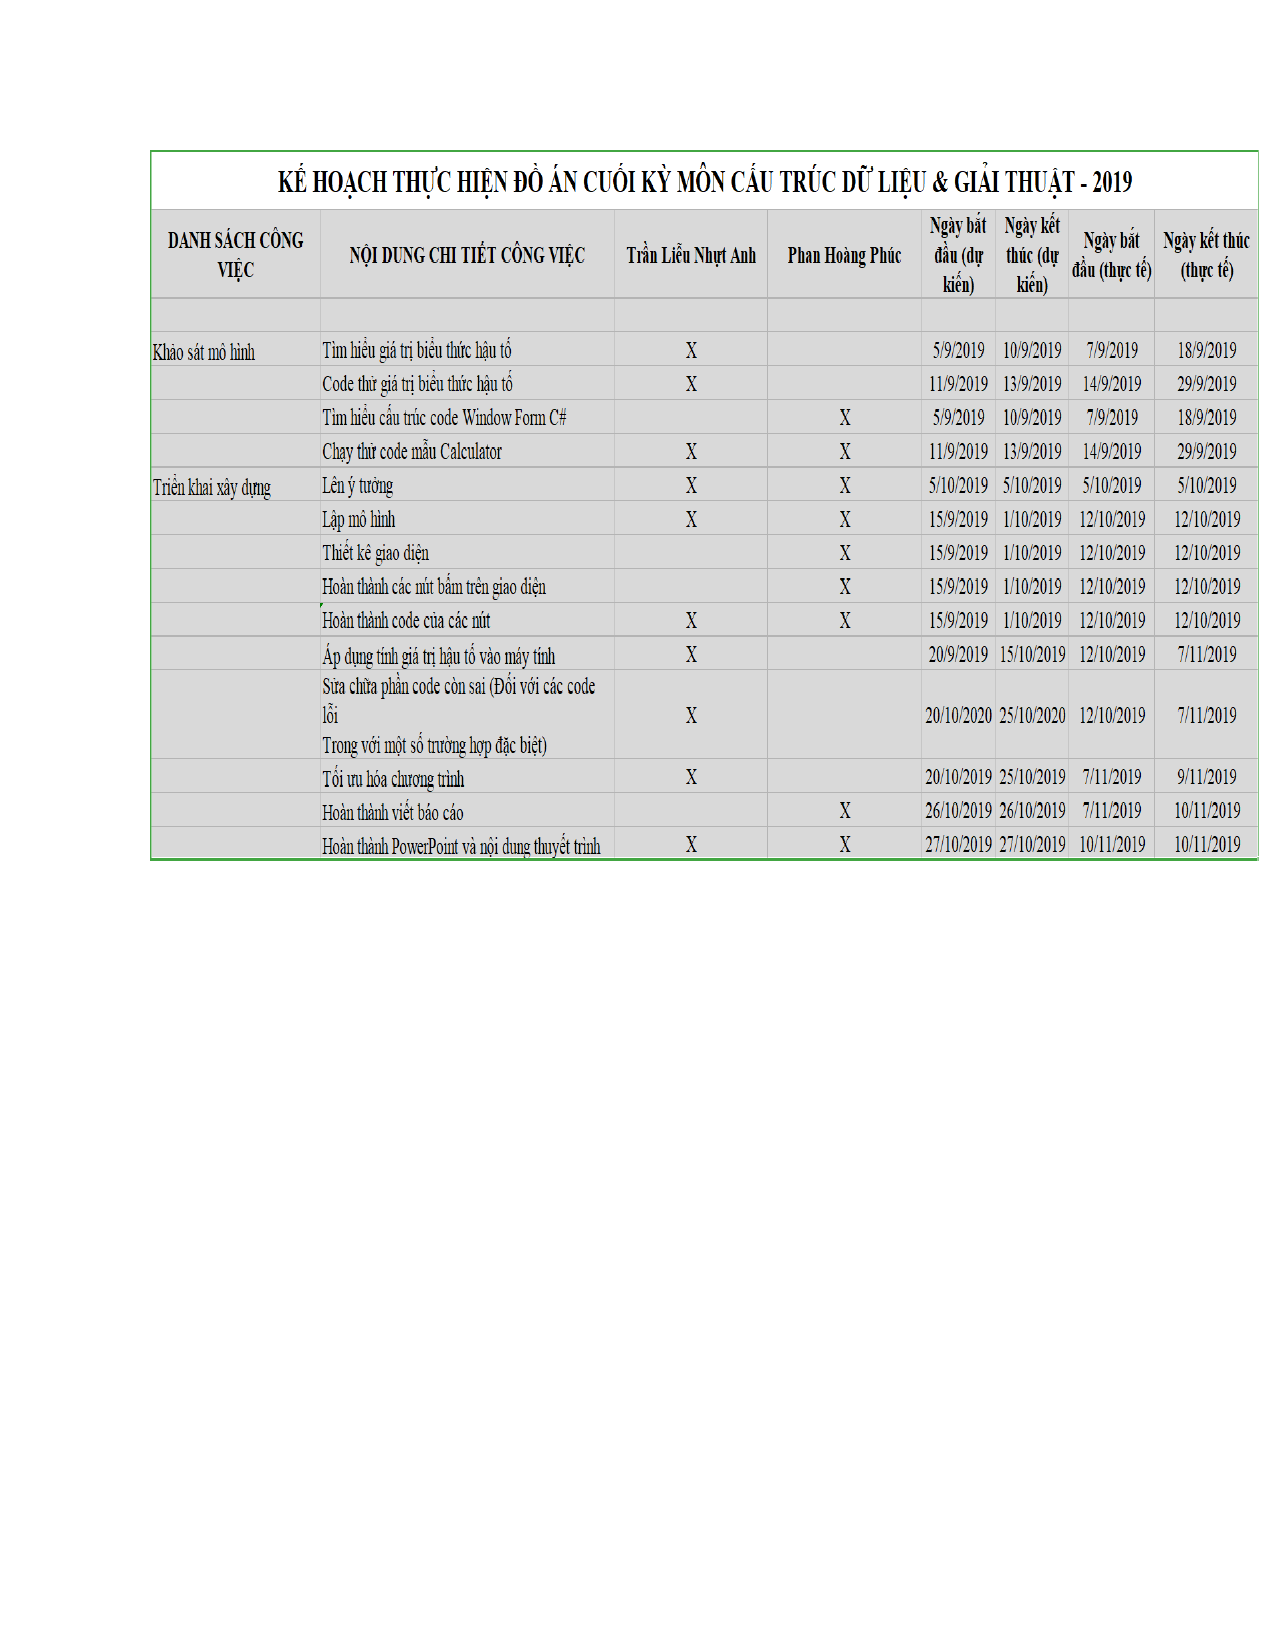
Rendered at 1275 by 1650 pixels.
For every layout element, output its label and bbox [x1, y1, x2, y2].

picture [150, 150, 1259, 861]
